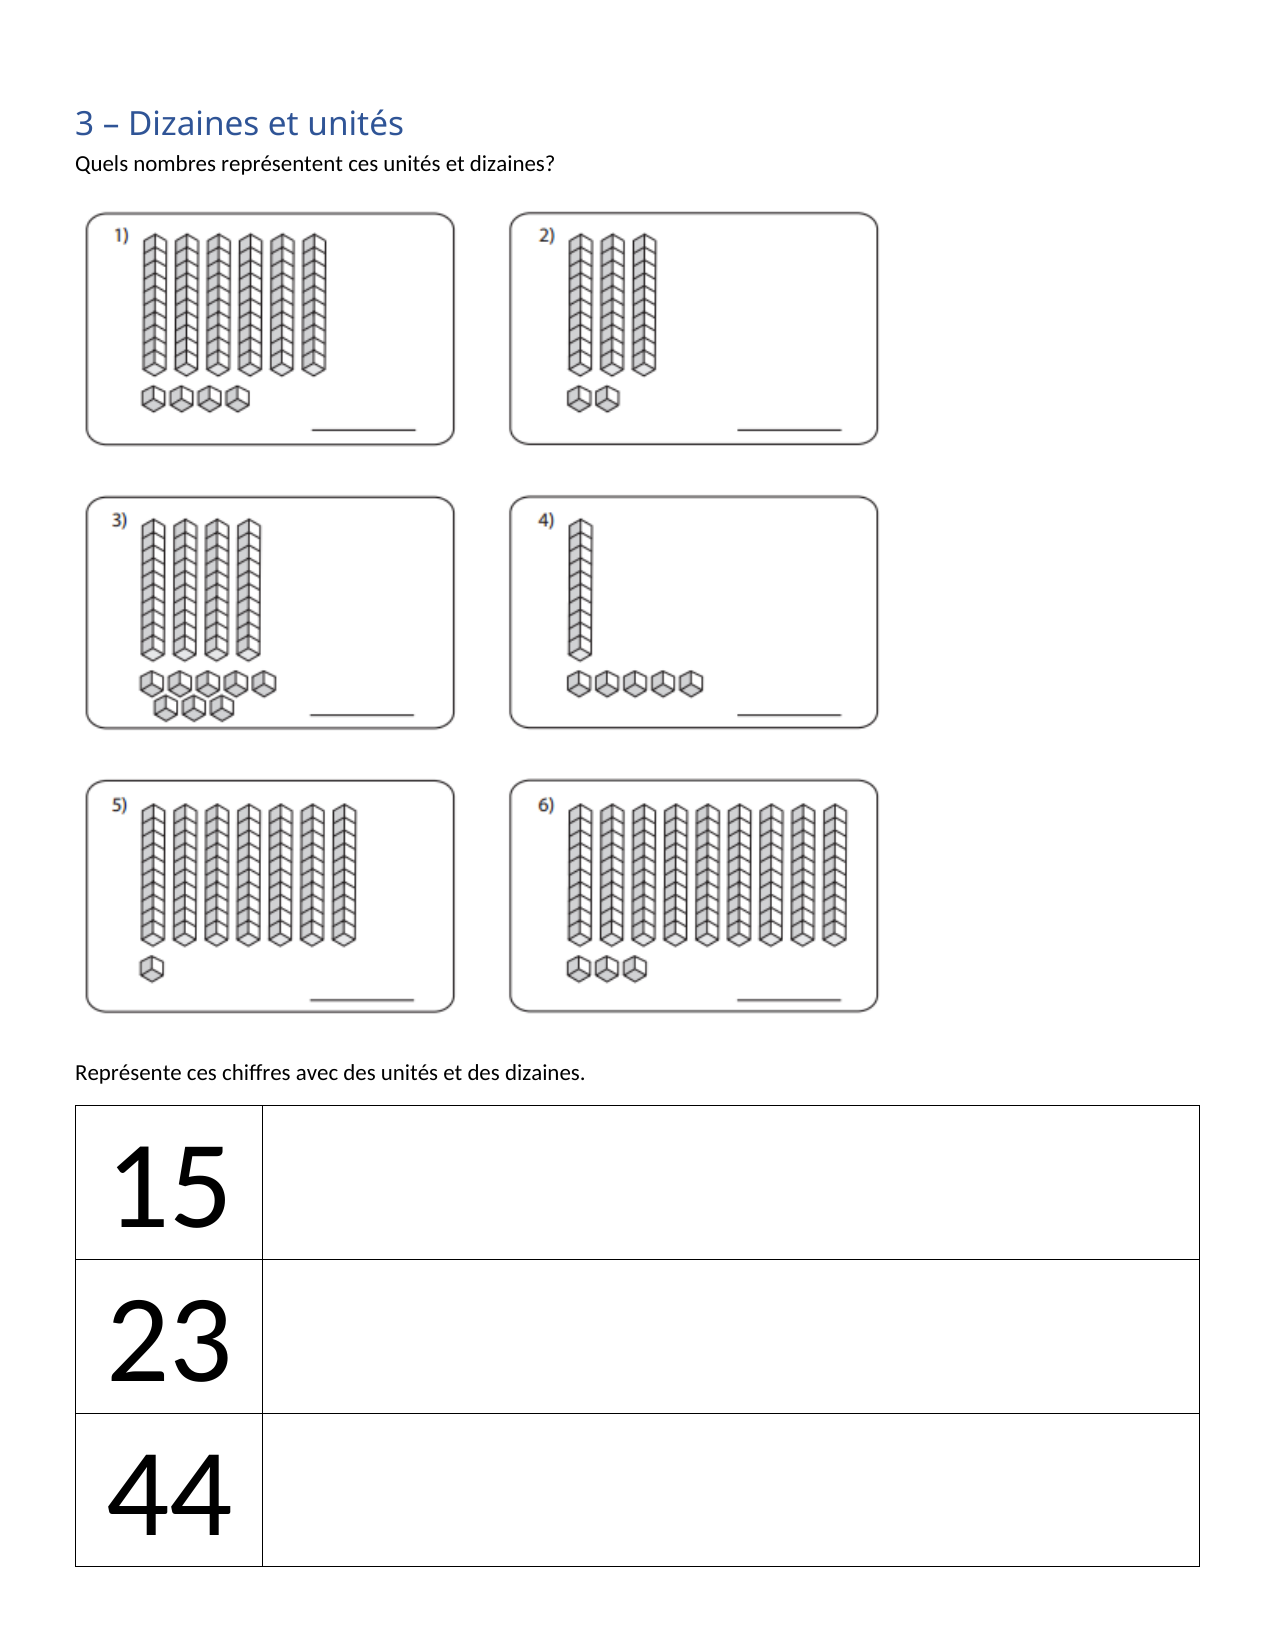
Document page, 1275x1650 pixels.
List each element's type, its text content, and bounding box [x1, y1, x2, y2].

text Représente ces chiffres avec des unités et des dizaines. [75, 1058, 1200, 1086]
subtitle 3 – Dizaines et unités [75, 100, 1200, 145]
table_cell 23 [76, 1260, 262, 1413]
picture [75, 195, 908, 1040]
text Quels nombres représentent ces unités et dizaines? [75, 149, 1200, 177]
table_header [263, 1106, 1199, 1259]
table_cell [263, 1414, 1199, 1566]
table_header 15 [76, 1106, 262, 1259]
table_cell [263, 1260, 1199, 1413]
table_cell 44 [76, 1414, 262, 1566]
